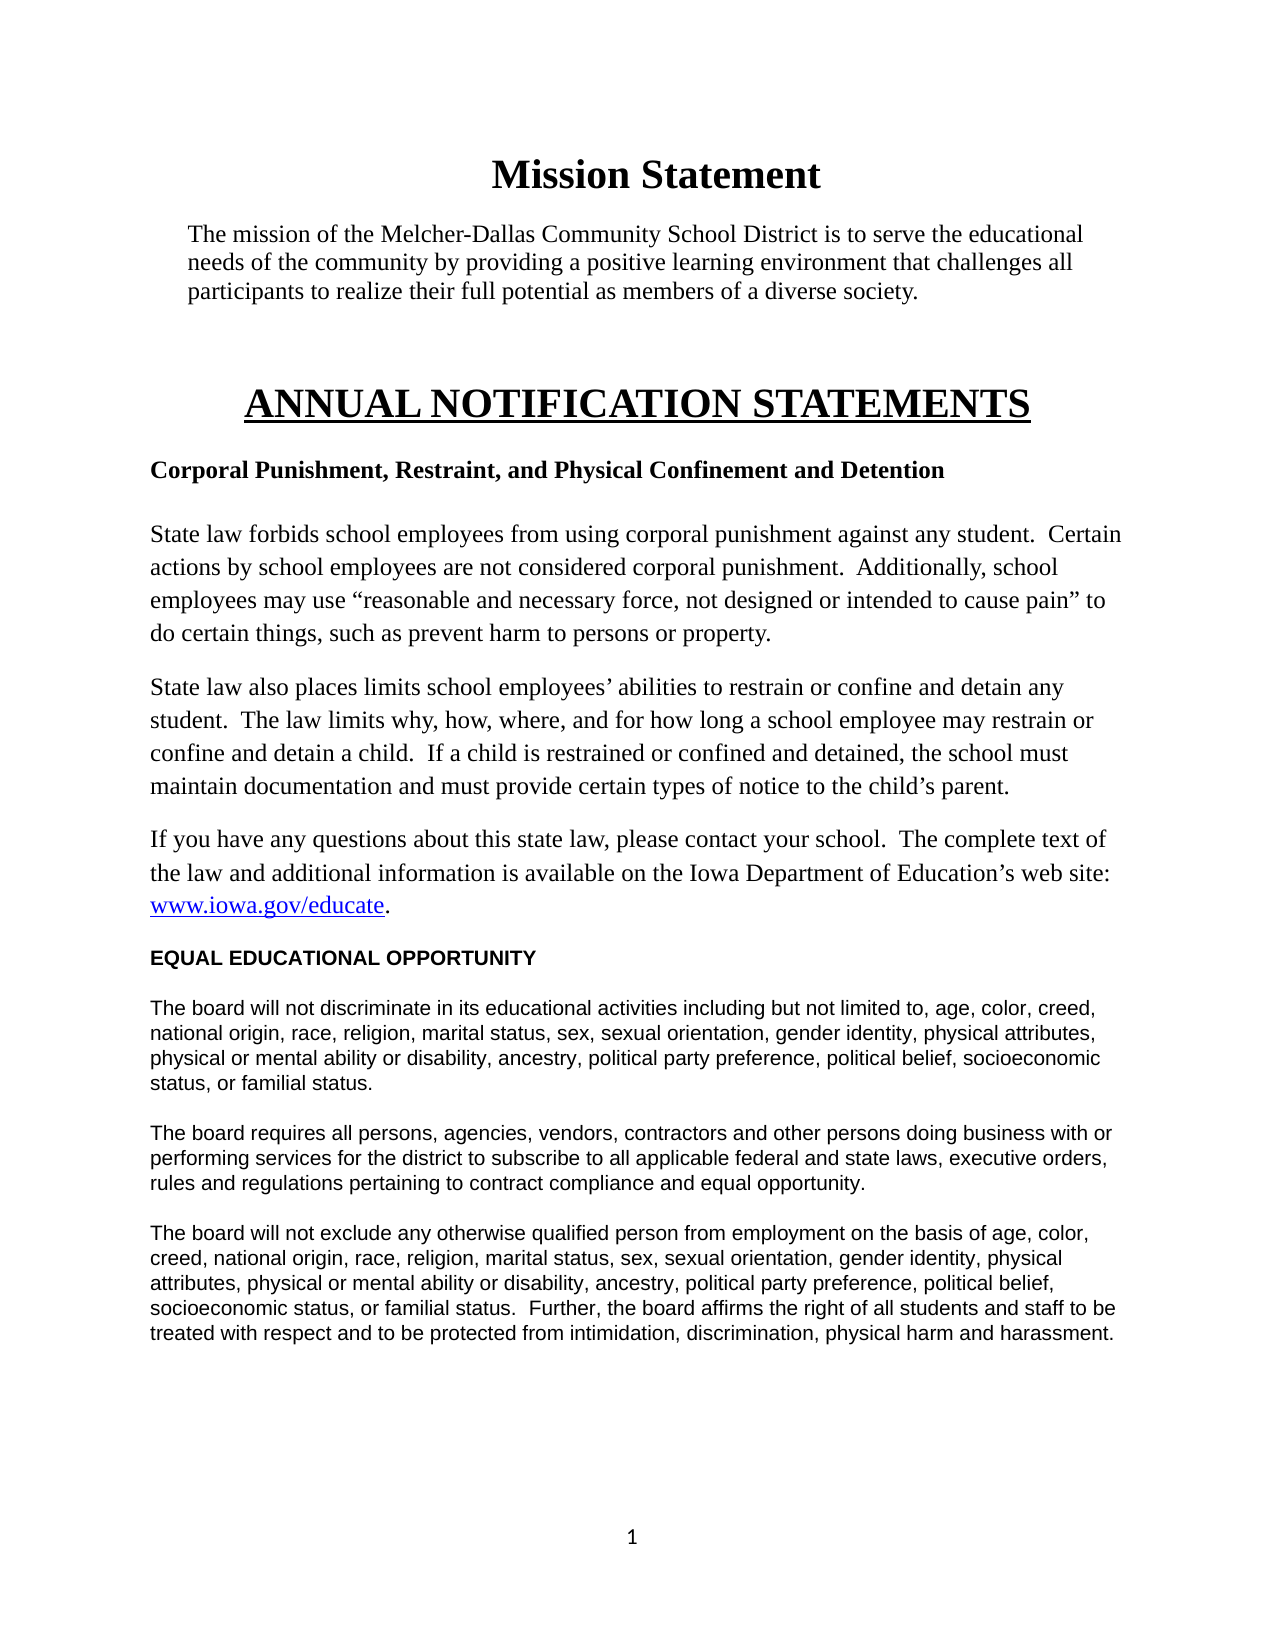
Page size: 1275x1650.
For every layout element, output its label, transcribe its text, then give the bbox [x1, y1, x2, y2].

text Mission Statement [187, 150, 1125, 198]
text EQUAL EDUCATIONAL OPPORTUNITY [150, 944, 1125, 969]
text State law forbids school employees from using corporal punishment against any student. Certain actions by school employees are not considered corporal punishment. Additionally, school employees may use “reasonable and necessary force, not designed or intended to cause pain” to do certain things, such as prevent harm to persons or property. [150, 519, 1125, 647]
text State law also places limits school employees’ abilities to restrain or confine and detain any student. The law limits why, how, where, and for how long a school employee may restrain or confine and detain a child. If a child is restrained or confined and detained, the school must maintain documentation and must provide certain types of notice to the child’s parent. [150, 672, 1125, 799]
text If you have any questions about this state law, please contact your school. The complete text of the law and additional information is available on the Iowa Department of Education’s web site: www.iowa.gov/educate. [150, 824, 1125, 919]
text The mission of the Melcher-Dallas Community School District is to serve the educational needs of the community by providing a positive learning environment that challenges all participants to realize their full potential as members of a diverse society. [187, 219, 1125, 305]
text The board will not discriminate in its educational activities including but not limited to, age, color, creed, national origin, race, religion, marital status, sex, sexual orientation, gender identity, physical attributes, physical or mental ability or disability, ancestry, political party preference, political belief, socioeconomic status, or familial status. The board requires all persons, agencies, vendors, contractors and other persons doing business with or performing services for the district to subscribe to all applicable federal and state laws, executive orders, rules and regulations pertaining to contract compliance and equal opportunity. The board will not exclude any otherwise qualified person from employment on the basis of age, color, creed, national origin, race, religion, marital status, sex, sexual orientation, gender identity, physical attributes, physical or mental ability or disability, ancestry, political party preference, political belief, socioeconomic status, or familial status. Further, the board affirms the right of all students and staff to be treated with respect and to be protected from intimidation, discrimination, physical harm and harassment. [150, 994, 1125, 1344]
text ANNUAL NOTIFICATION STATEMENTS [150, 379, 1125, 427]
text Corporal Punishment, Restraint, and Physical Confinement and Detention [150, 455, 1125, 483]
